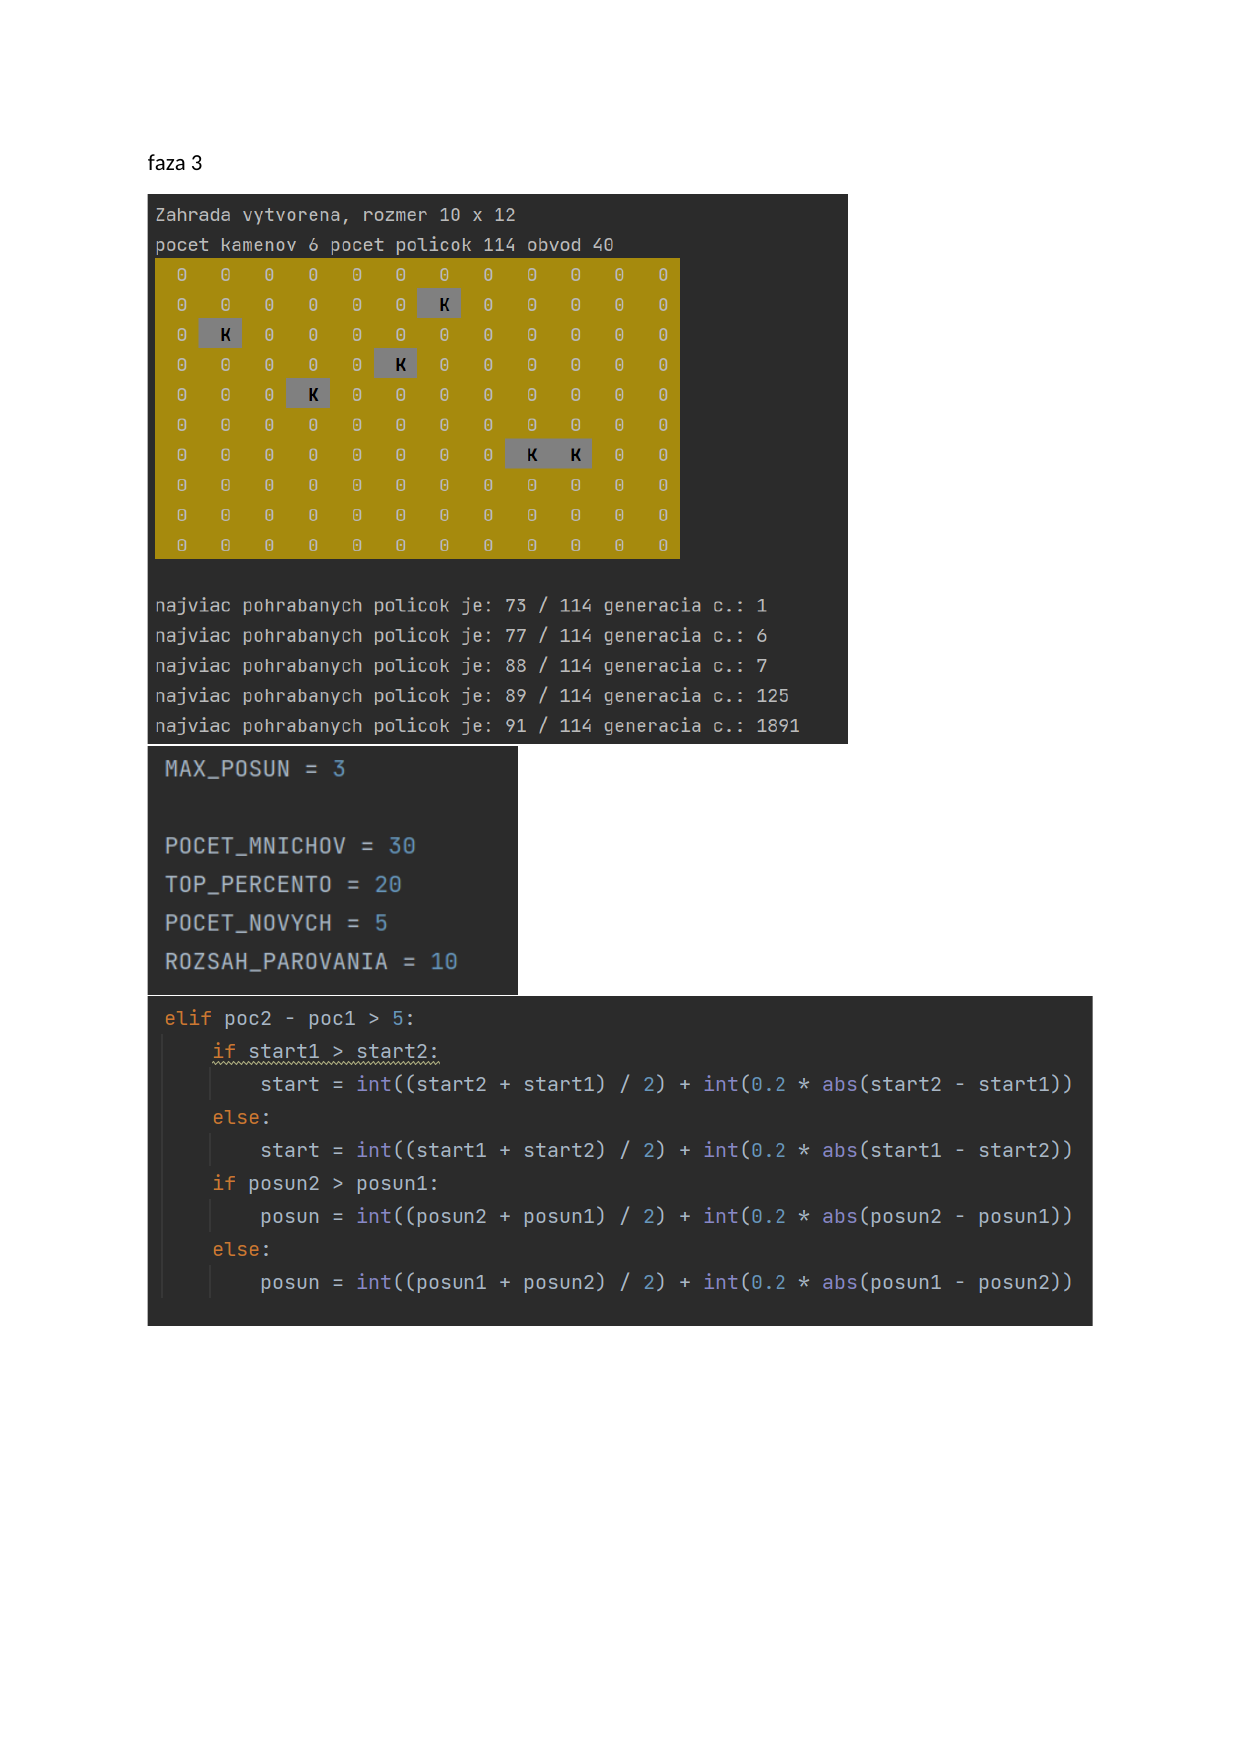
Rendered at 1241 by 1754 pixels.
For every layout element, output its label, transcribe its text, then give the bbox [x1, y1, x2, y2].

picture [147, 996, 1093, 1326]
text faza 3 [148, 148, 1093, 176]
picture [147, 194, 848, 744]
picture [147, 746, 518, 995]
